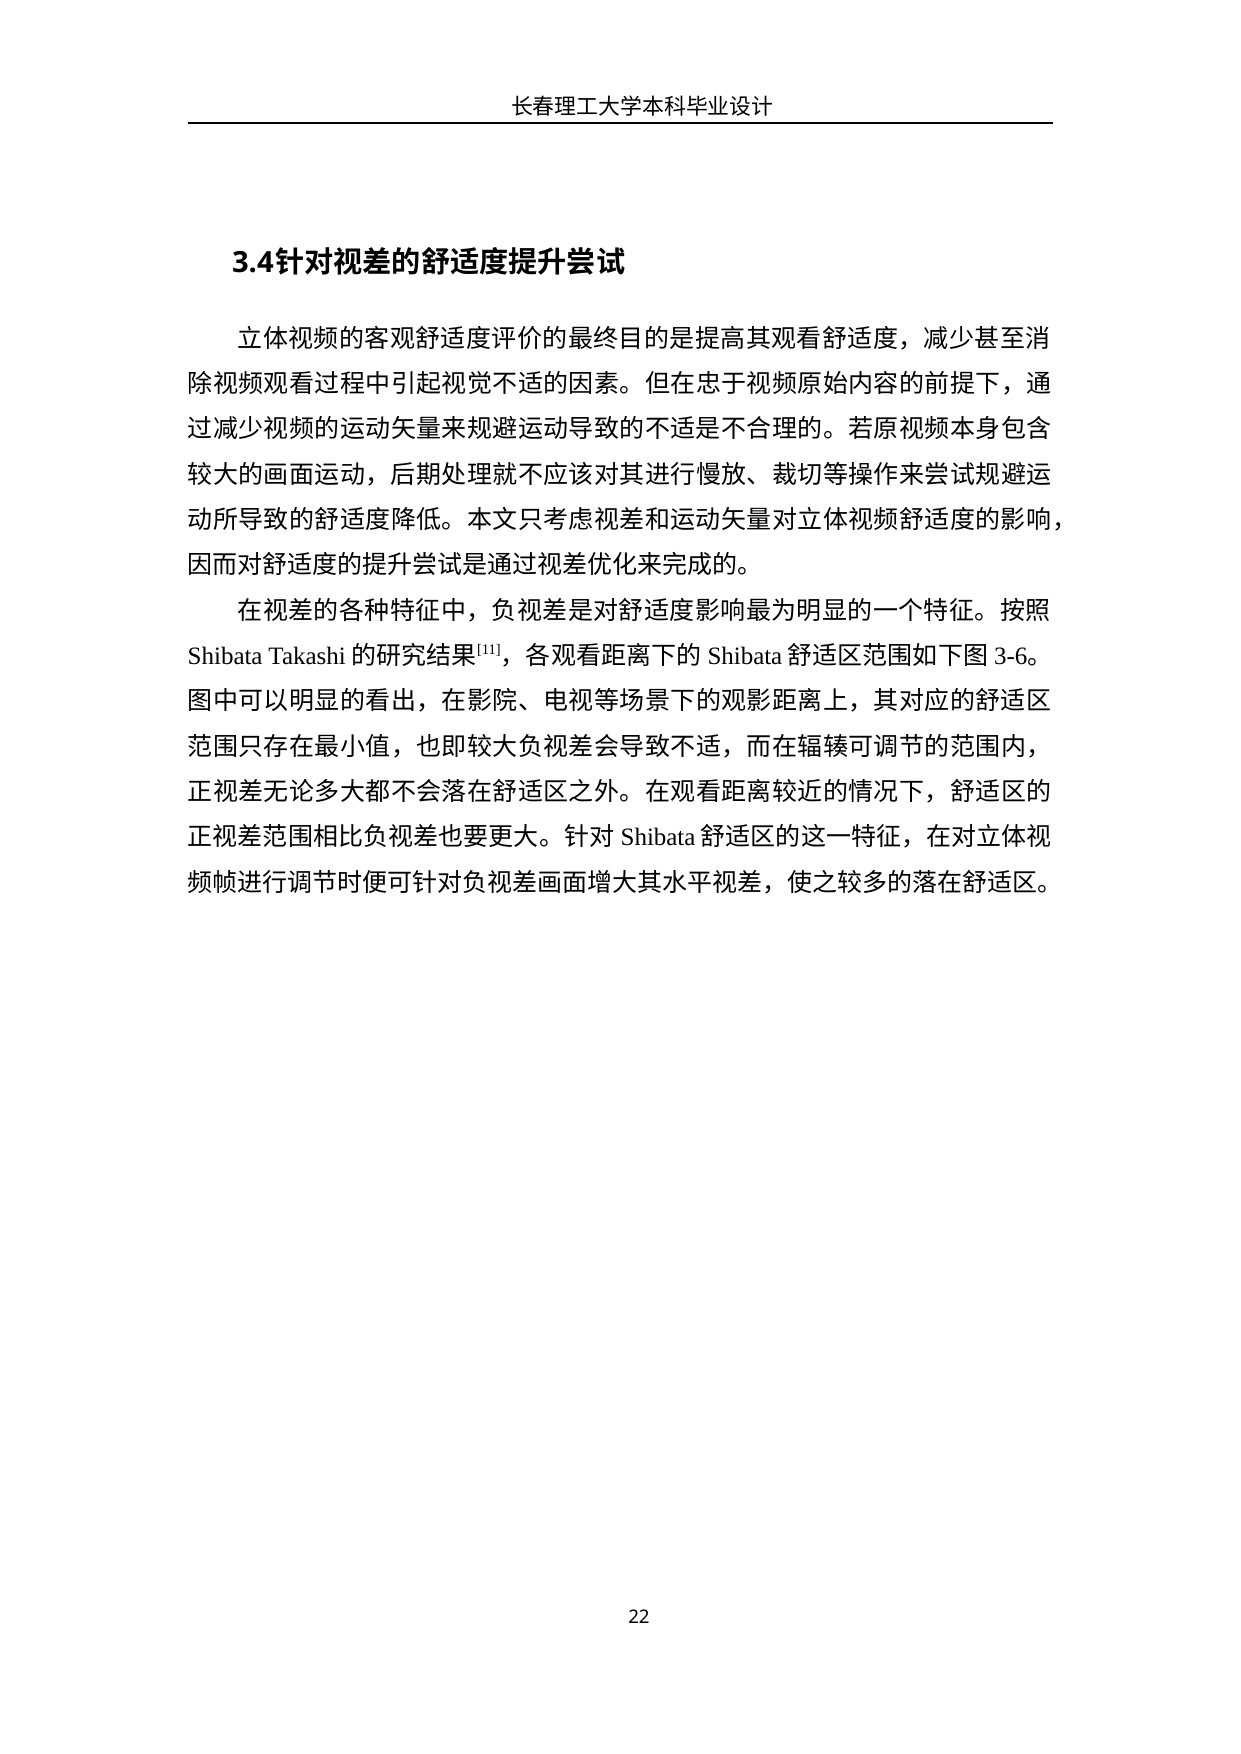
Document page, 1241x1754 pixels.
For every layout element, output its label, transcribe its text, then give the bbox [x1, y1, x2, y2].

subtitle 针对视差的舒适度提升尝试 [232, 239, 1053, 281]
text 立体视频的客观舒适度评价的最终目的是提高其观看舒适度，减少甚至消除视频观看过程中引起视觉不适的因素。但在忠于视频原始内容的前提下，通过减少视频的运动矢量来规避运动导致的不适是不合理的。若原视频本身包含较大的画面运动，后期处理就不应该对其进行慢放、裁切等操作来尝试规避运动所导致的舒适度降低。本文只考虑视差和运动矢量对立体视频舒适度的影响，因而对舒适度的提升尝试是通过视差优化来完成的。 [187, 318, 1053, 581]
text 在视差的各种特征中，负视差是对舒适度影响最为明显的一个特征。按照Shibata Takashi的研究结果[11]，各观看距离下的Shibata舒适区范围如下图3-6。图中可以明显的看出，在影院、电视等场景下的观影距离上，其对应的舒适区范围只存在最小值，也即较大负视差会导致不适，而在辐辏可调节的范围内，正视差无论多大都不会落在舒适区之外。在观看距离较近的情况下，舒适区的正视差范围相比负视差也要更大。针对Shibata舒适区的这一特征，在对立体视频帧进行调节时便可针对负视差画面增大其水平视差，使之较多的落在舒适区。 [187, 590, 1053, 898]
